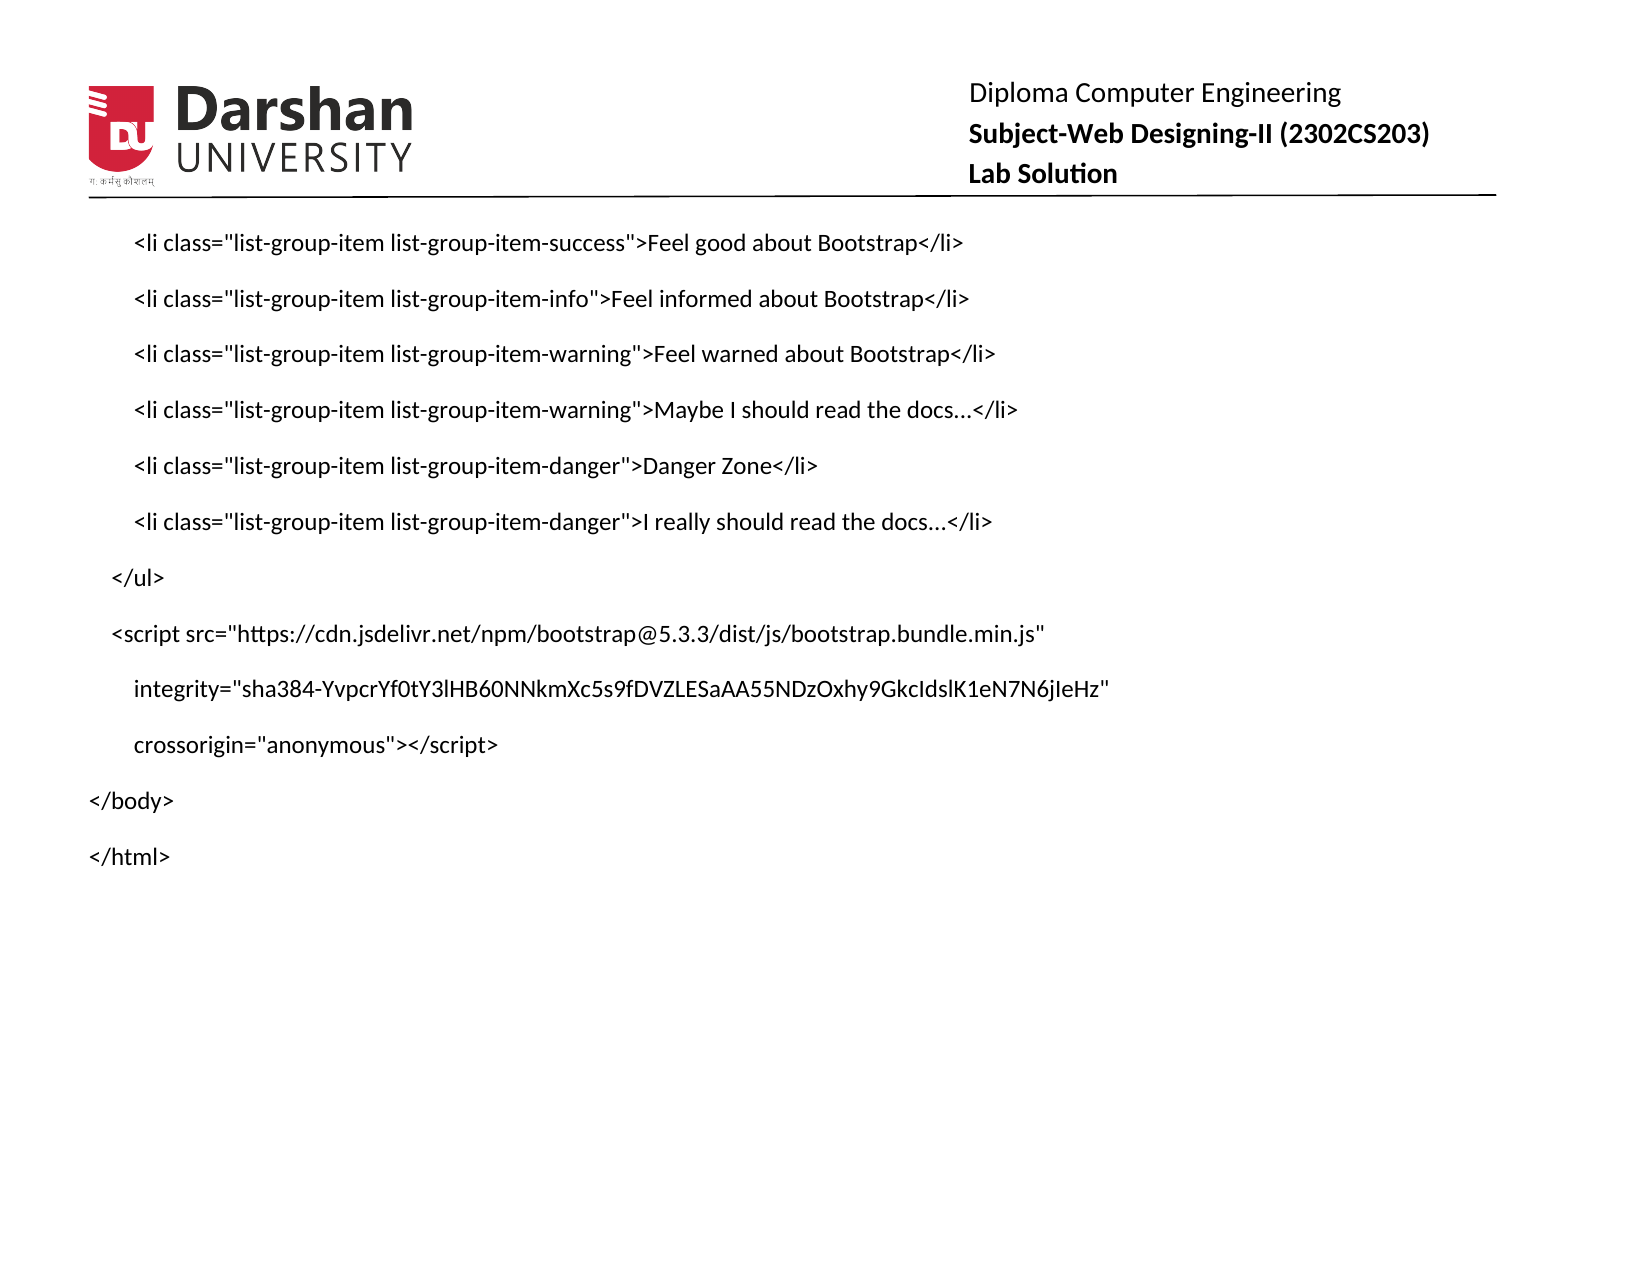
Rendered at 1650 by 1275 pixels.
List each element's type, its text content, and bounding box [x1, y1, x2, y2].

picture [88, 86, 412, 187]
text <script src="https://cdn.jsdelivr.net/npm/bootstrap@5.3.3/dist/js/bootstrap.bundle.min.js" [89, 618, 1565, 648]
text <li class="list-group-item list-group-item-warning">Feel warned about Bootstrap</li> [89, 339, 1565, 369]
text </body> [89, 785, 1565, 816]
text </html> [89, 841, 1565, 872]
text <li class="list-group-item list-group-item-danger">Danger Zone</li> [89, 450, 1565, 481]
text <li class="list-group-item list-group-item-success">Feel good about Bootstrap</li> [89, 227, 1565, 257]
text <li class="list-group-item list-group-item-info">Feel informed about Bootstrap</li> [89, 283, 1565, 313]
text <li class="list-group-item list-group-item-warning">Maybe I should read the docs...</li> [89, 394, 1565, 425]
text integrity="sha384-YvpcrYf0tY3lHB60NNkmXc5s9fDVZLESaAA55NDzOxhy9GkcIdslK1eN7N6jIeHz" [89, 674, 1565, 704]
text crossorigin="anonymous"></script> [89, 729, 1565, 760]
text <li class="list-group-item list-group-item-danger">I really should read the docs...</li> [89, 506, 1565, 537]
text </ul> [89, 562, 1565, 592]
